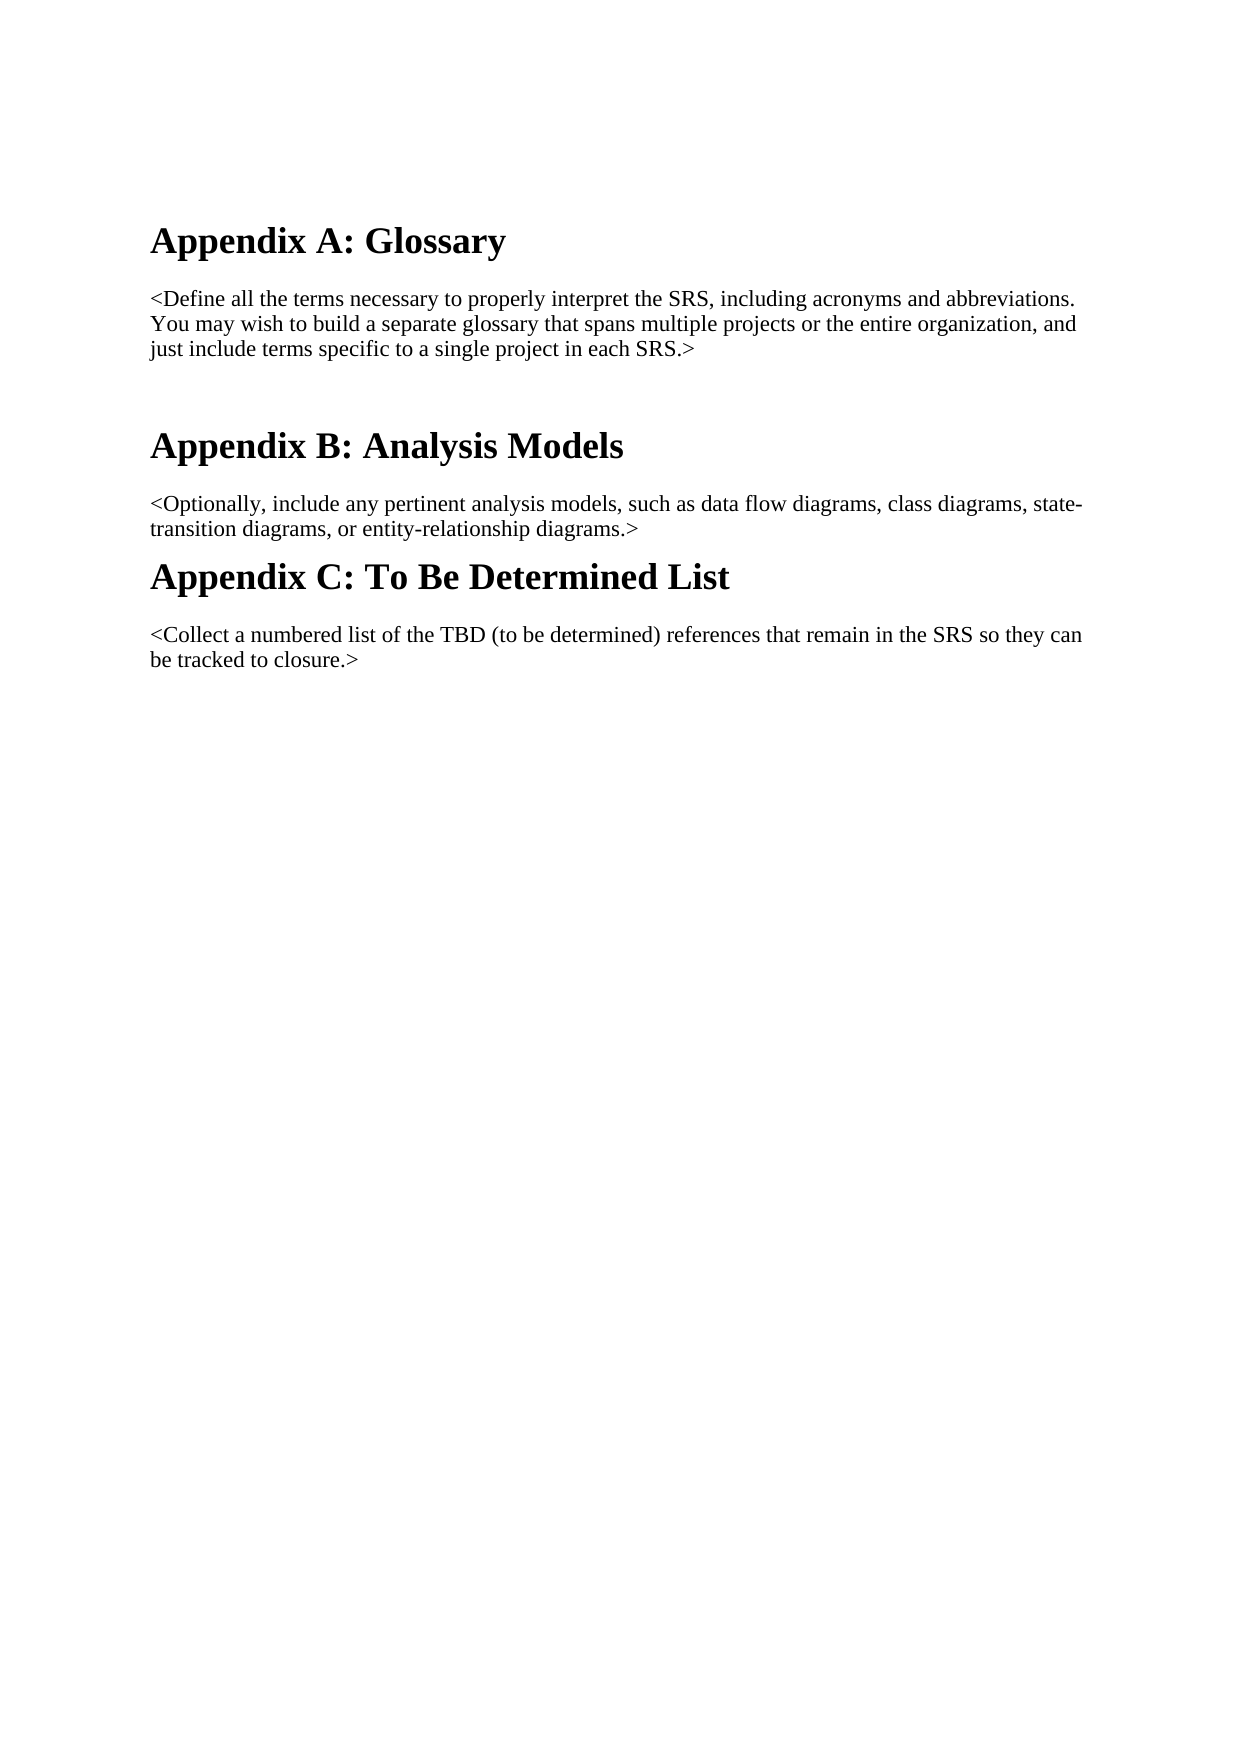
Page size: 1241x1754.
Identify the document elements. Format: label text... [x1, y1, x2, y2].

text <Optionally, include any pertinent analysis models, such as data flow diagrams, class diagrams, state-transition diagrams, or entity-relationship diagrams.> [150, 492, 1090, 542]
text Appendix C: To Be Determined List [150, 554, 1090, 597]
text <Define all the terms necessary to properly interpret the SRS, including acronyms and abbreviations. You may wish to build a separate glossary that spans multiple projects or the entire organization, and just include terms specific to a single project in each SRS.> [150, 286, 1090, 361]
text Appendix B: Analysis Models [150, 424, 1090, 467]
text <Collect a numbered list of the TBD (to be determined) references that remain in the SRS so they can be tracked to closure.> [150, 622, 1090, 672]
text Appendix A: Glossary [150, 218, 1090, 261]
